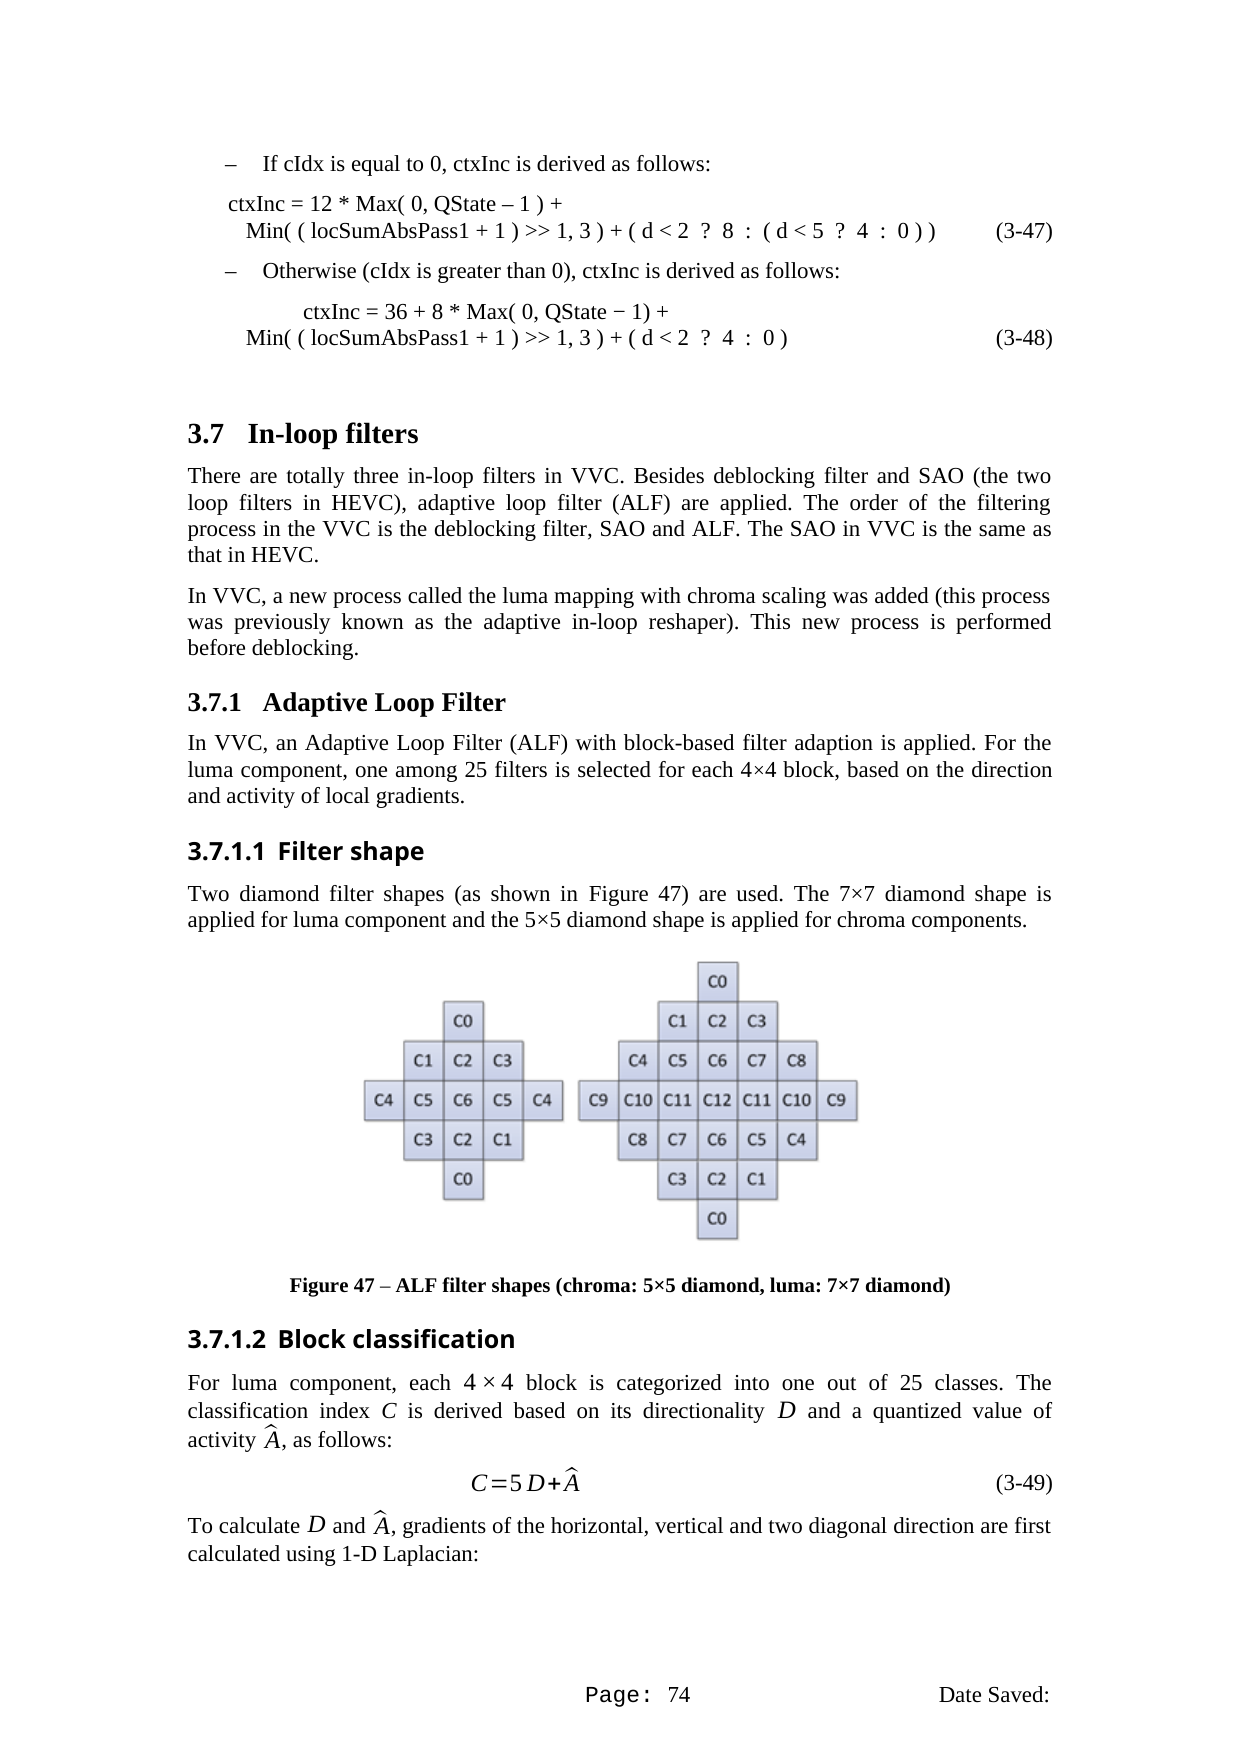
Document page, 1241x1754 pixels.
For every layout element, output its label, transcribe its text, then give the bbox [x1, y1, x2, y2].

text In VVC, an Adaptive Loop Filter (ALF) with block-based filter adaption is applied. For the luma component, one among 25 filters is selected for each 4×4 block, based on the direction and activity of local gradients. [187, 729, 1053, 808]
subtitle Block classification [187, 1322, 1053, 1356]
text To calculate and , gradients of the horizontal, vertical and two diagonal direction are first calculated using 1-D Laplacian: [187, 1510, 1053, 1566]
list Otherwise (cIdx is greater than 0), ctxInc is derived as follows: [225, 257, 1053, 284]
text For luma component, each block is categorized into one out of 25 classes. The classification index C is derived based on its directionality and a quantized value of activity , as follows: [187, 1369, 1053, 1454]
subtitle Filter shape [187, 833, 1053, 868]
text (3-49) [187, 1467, 1053, 1497]
text ctxInc = 36 + 8 * Max( 0, QState − 1) + Min( ( locSumAbsPass1 + 1 ) >> 1, 3 ) + ( d < 2 ? 4 : 0 ) (3-48) [187, 298, 1053, 351]
subtitle In-loop filters [187, 416, 1053, 450]
text ctxInc = 12 * Max( 0, QState – 1 ) + Min( ( locSumAbsPass1 + 1 ) >> 1, 3 ) + ( d < 2 ? 8 : ( d < 5 ? 4 : 0 ) ) (3-47) [187, 191, 1053, 243]
text There are totally three in-loop filters in VVC. Besides deblocking filter and SAO (the two loop filters in HEVC), adaptive loop filter (ALF) are applied. The order of the filtering process in the VVC is the deblocking filter, SAO and ALF. The SAO in VVC is the same as that in HEVC. [187, 462, 1053, 568]
picture [363, 947, 878, 1248]
subtitle Adaptive Loop Filter [187, 686, 1053, 717]
text Figure 47 – ALF filter shapes (chroma: 5×5 diamond, luma: 7×7 diamond) [187, 1273, 1053, 1297]
list If cIdx is equal to 0, ctxInc is derived as follows: [225, 150, 1053, 176]
text Two diamond filter shapes (as shown in Figure 47) are used. The 7×7 diamond shape is applied for luma component and the 5×5 diamond shape is applied for chroma components. [187, 880, 1053, 933]
text In VVC, a new process called the luma mapping with chroma scaling was added (this process was previously known as the adaptive in-loop reshaper). This new process is performed before deblocking. [187, 582, 1053, 661]
